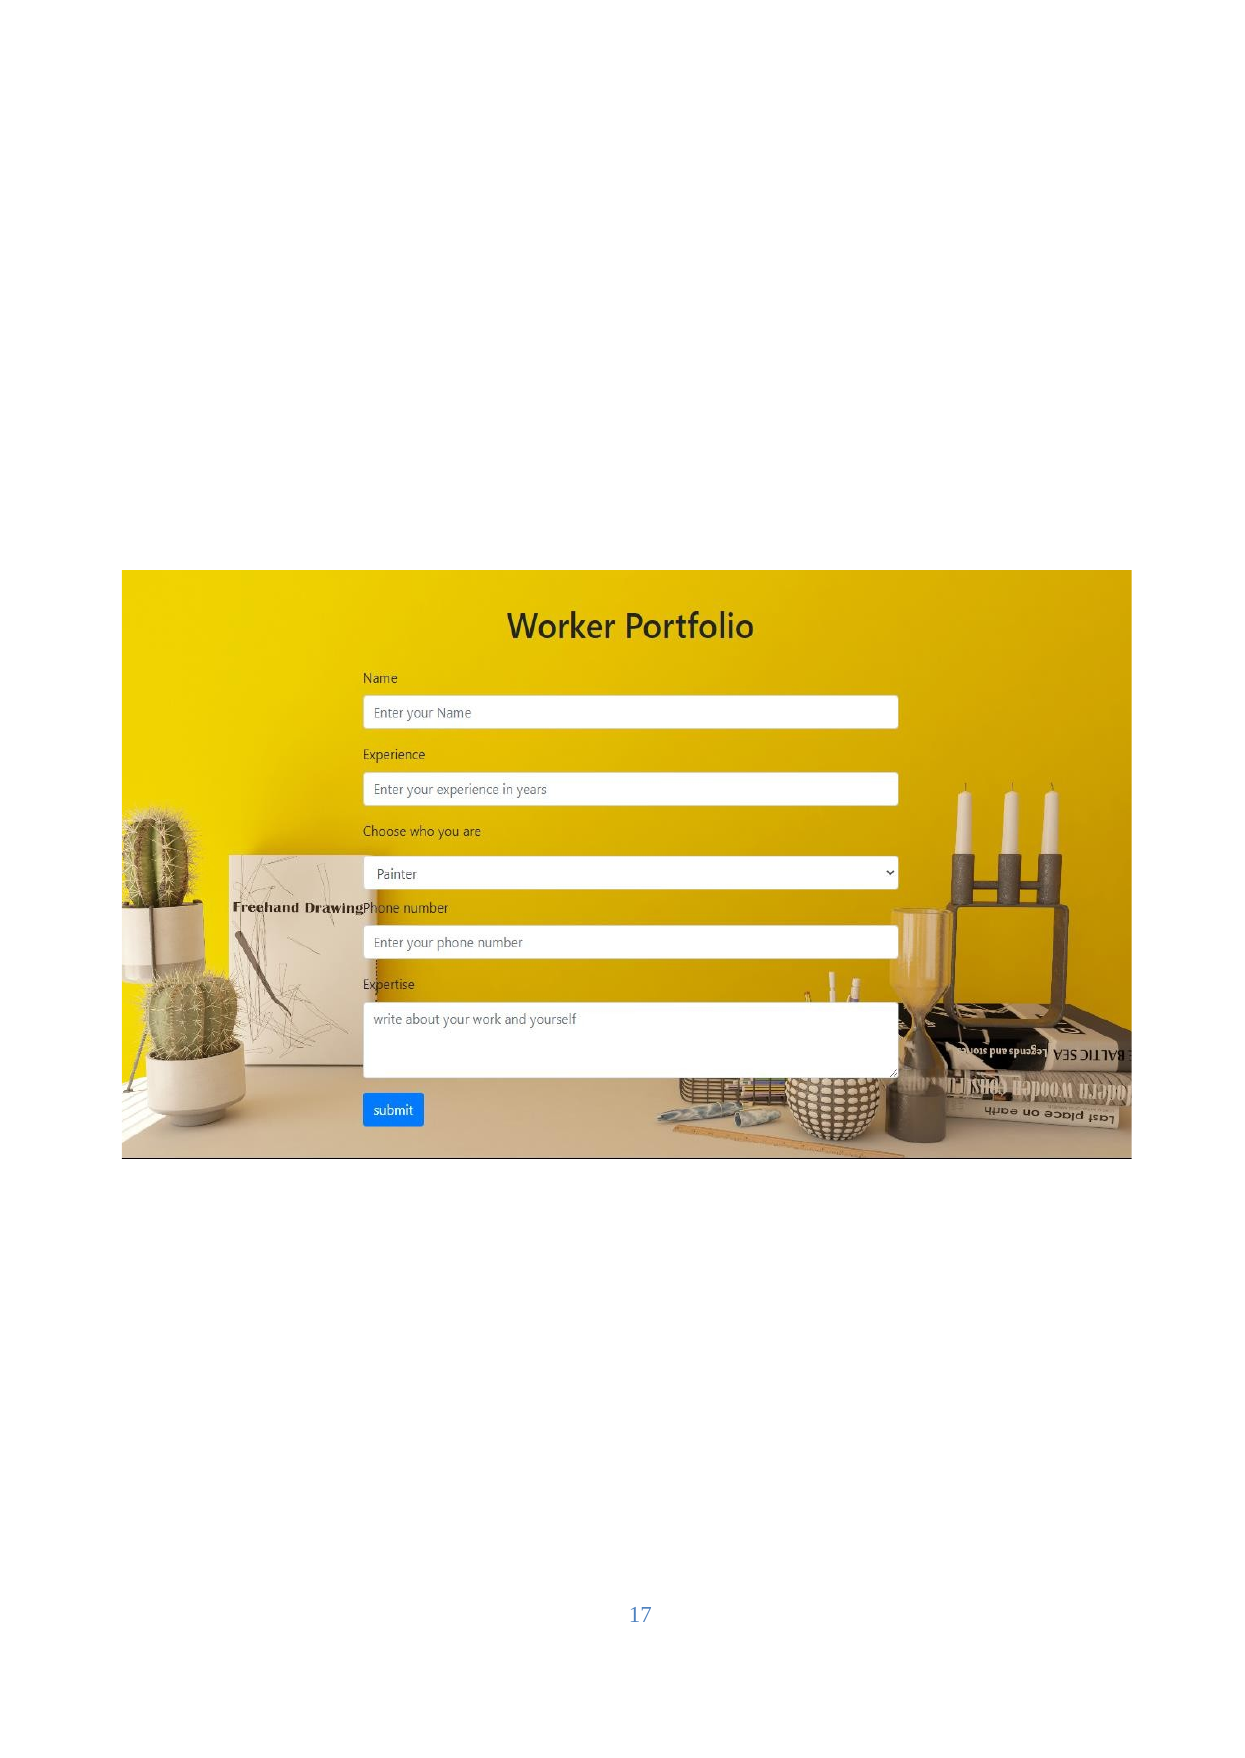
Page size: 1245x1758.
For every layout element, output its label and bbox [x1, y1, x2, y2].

picture [121, 570, 1132, 1159]
